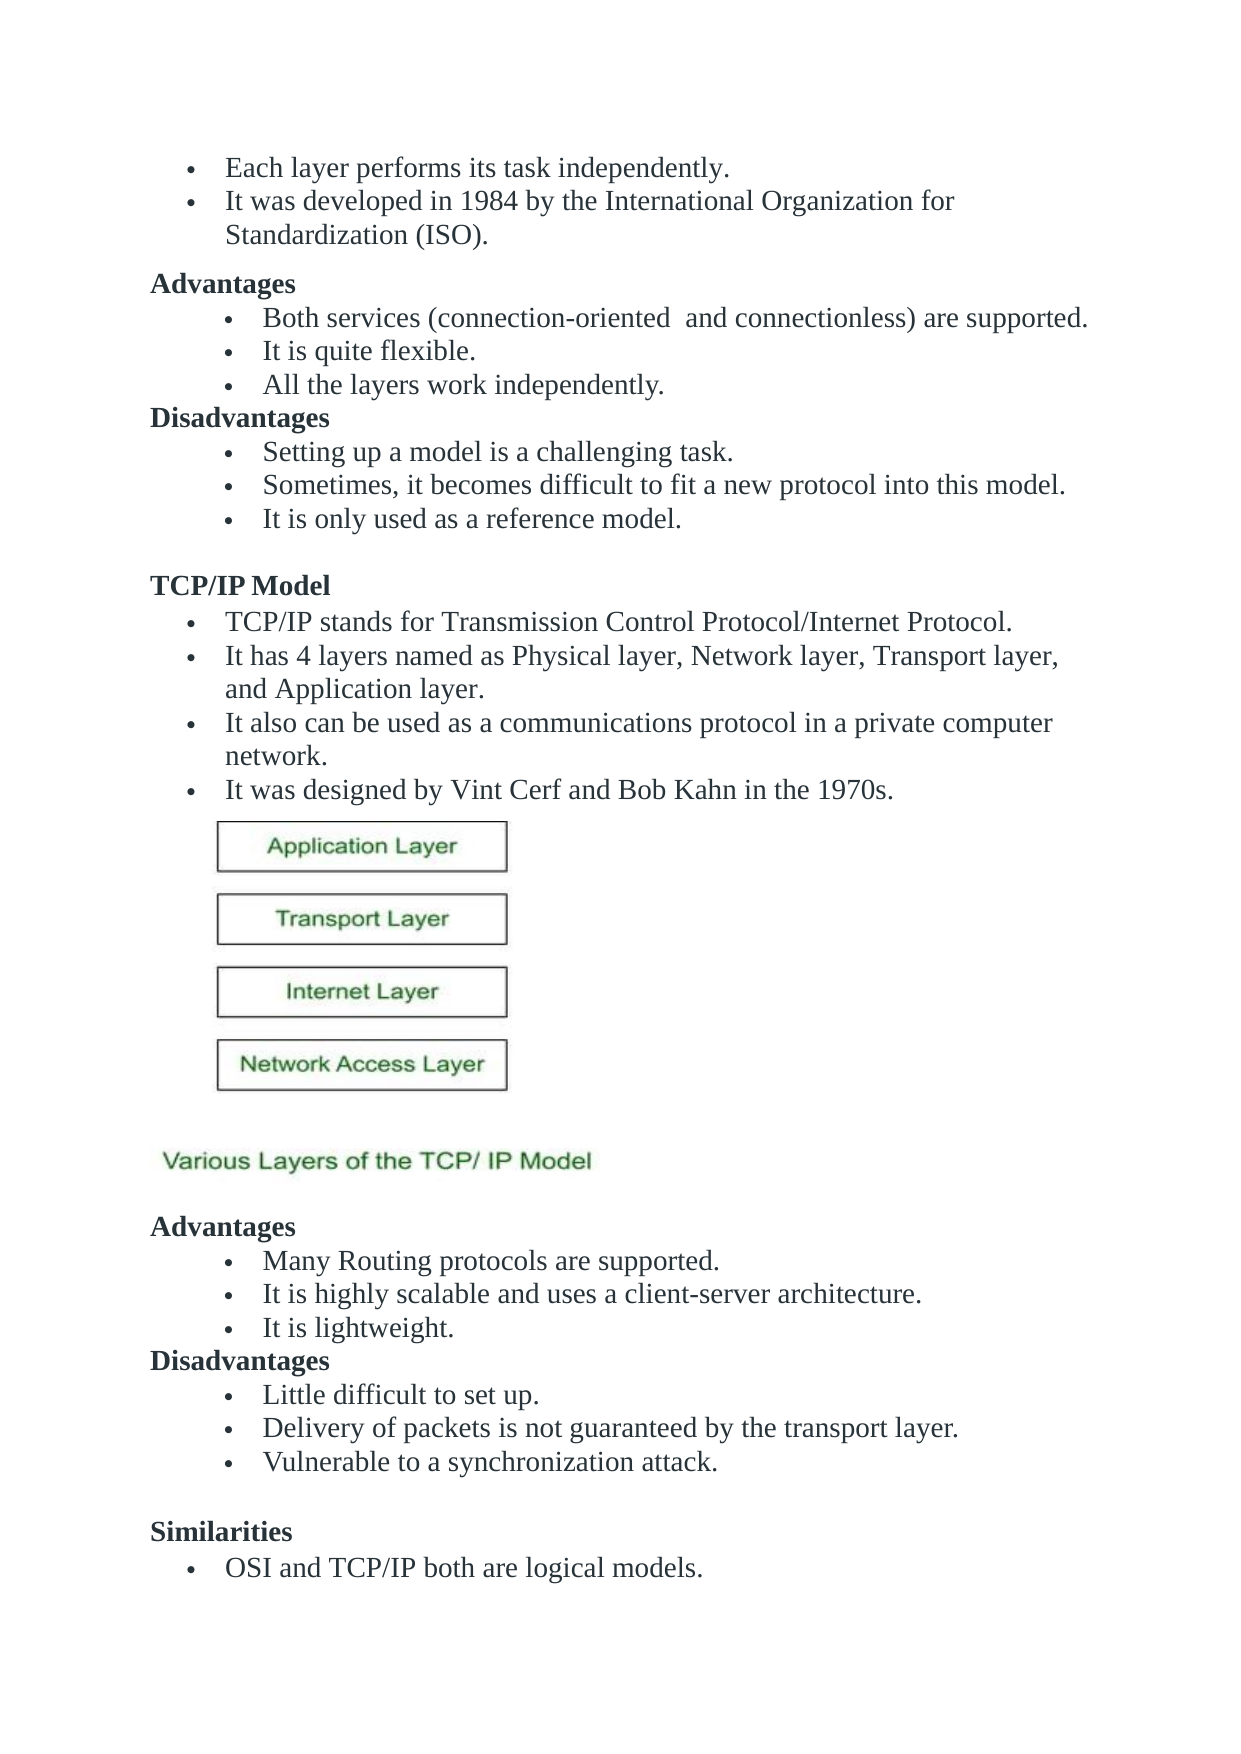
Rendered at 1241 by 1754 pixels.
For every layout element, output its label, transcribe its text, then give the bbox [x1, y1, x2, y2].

list Both services (connection-oriented and connectionless) are supported. [225, 300, 1090, 333]
list All the layers work independently. [225, 367, 1090, 400]
text Advantages [150, 266, 1090, 300]
list Little difficult to set up. [225, 1377, 1090, 1410]
list TCP/IP stands for Transmission Control Protocol/Internet Protocol. [187, 604, 1090, 638]
list Setting up a model is a challenging task. [225, 434, 1090, 467]
subtitle Similarities [150, 1514, 1090, 1547]
list Each layer performs its task independently. [187, 150, 1090, 183]
subtitle TCP/IP Model [150, 568, 1090, 602]
list It was developed in 1984 by the International Organization for Standardization (ISO). [187, 183, 1090, 251]
list It is highly scalable and uses a client-server architecture. [225, 1276, 1090, 1310]
text Advantages [150, 1209, 1090, 1243]
list It has 4 layers named as Physical layer, Network layer, Transport layer, and Application layer. [187, 638, 1090, 705]
list It also can be used as a communications protocol in a private computer network. [187, 705, 1090, 772]
list OSI and TCP/IP both are logical models. [187, 1550, 1090, 1583]
list It was designed by Vint Cerf and Bob Kahn in the 1970s. [187, 772, 1090, 806]
picture [150, 821, 619, 1184]
text Disadvantages [150, 1343, 1090, 1377]
list It is only used as a reference model. [225, 501, 1090, 534]
text Disadvantages [150, 400, 1090, 434]
list Vulnerable to a synchronization attack. [225, 1444, 1090, 1477]
list Sometimes, it becomes difficult to fit a new protocol into this model. [225, 467, 1090, 501]
list It is quite flexible. [225, 333, 1090, 367]
list Many Routing protocols are supported. [225, 1243, 1090, 1276]
list It is lightweight. [225, 1310, 1090, 1343]
list Delivery of packets is not guaranteed by the transport layer. [225, 1410, 1090, 1444]
